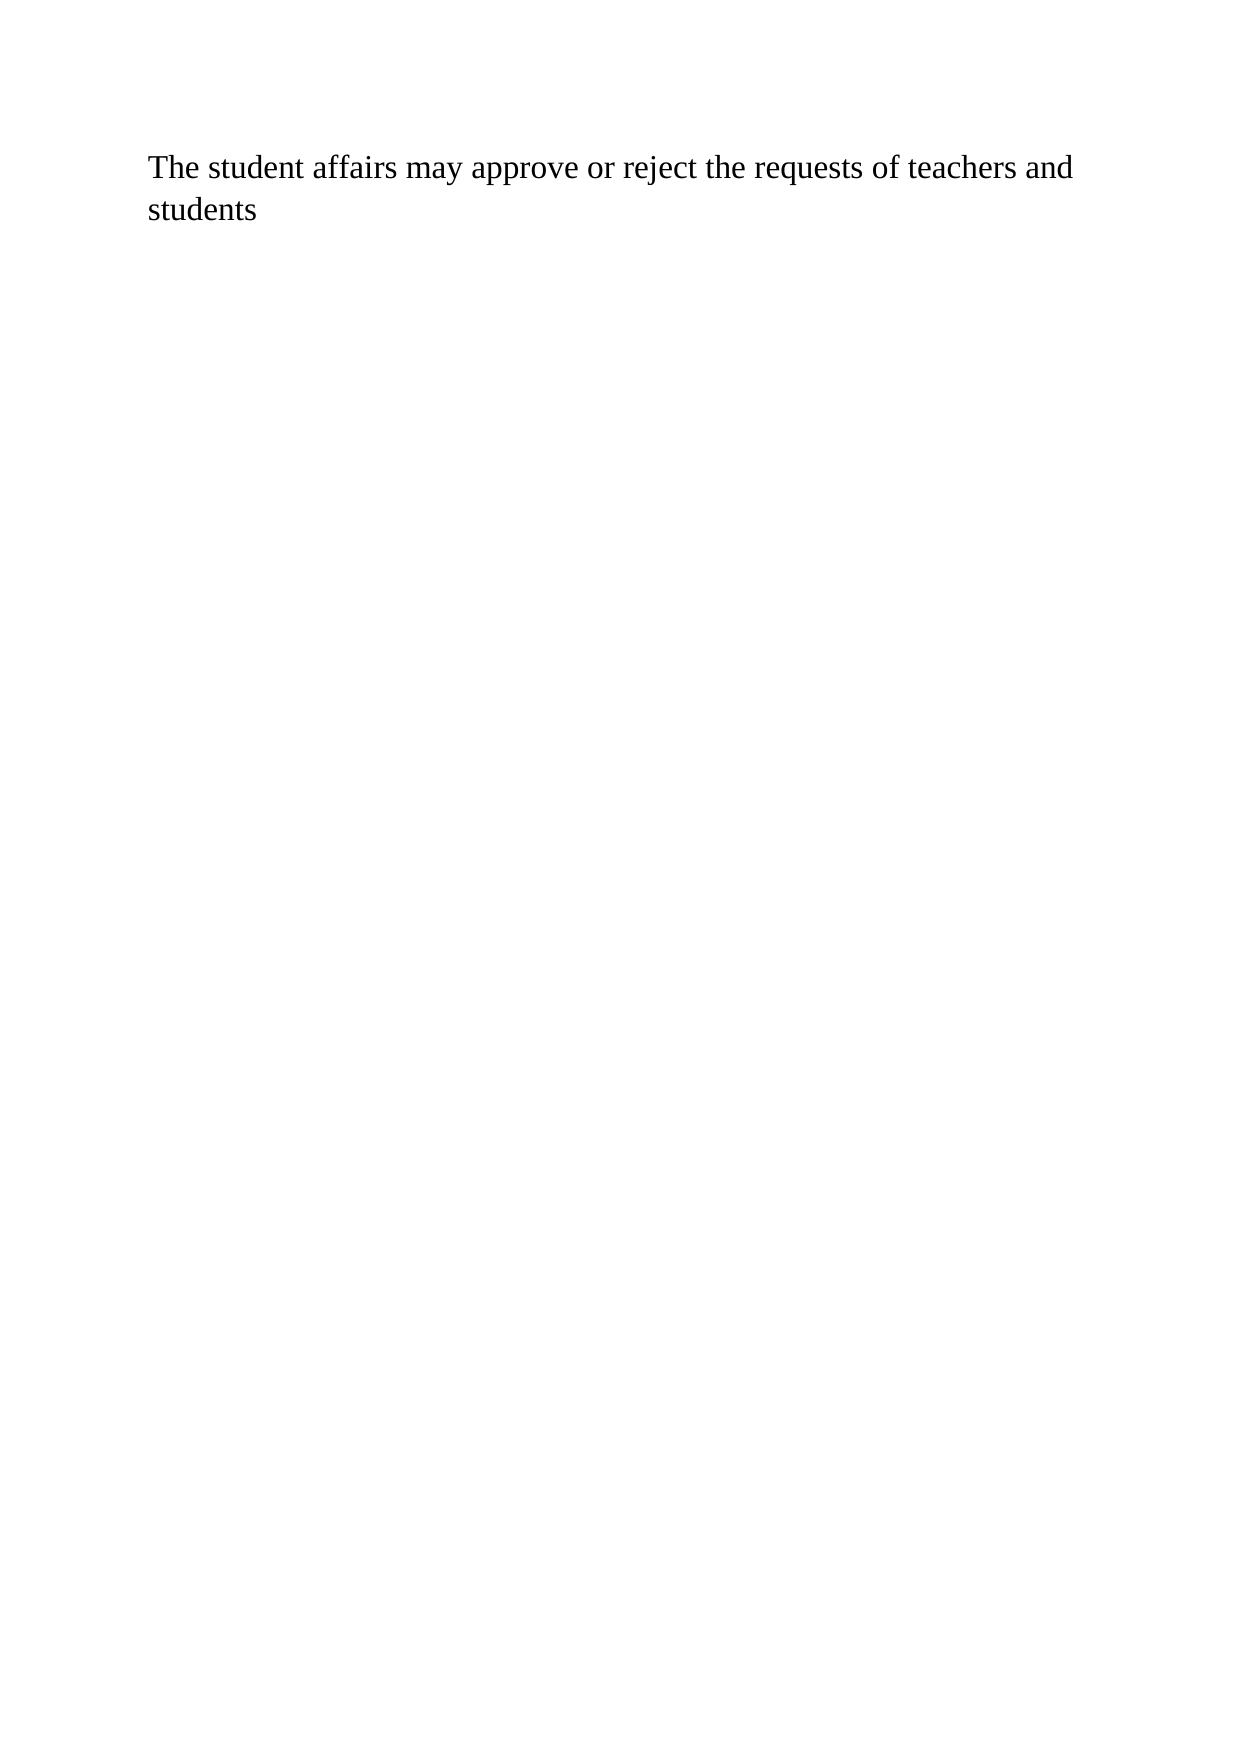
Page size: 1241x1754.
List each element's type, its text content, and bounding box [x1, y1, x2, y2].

text The student affairs may approve or reject the requests of teachers and students [148, 148, 1093, 227]
